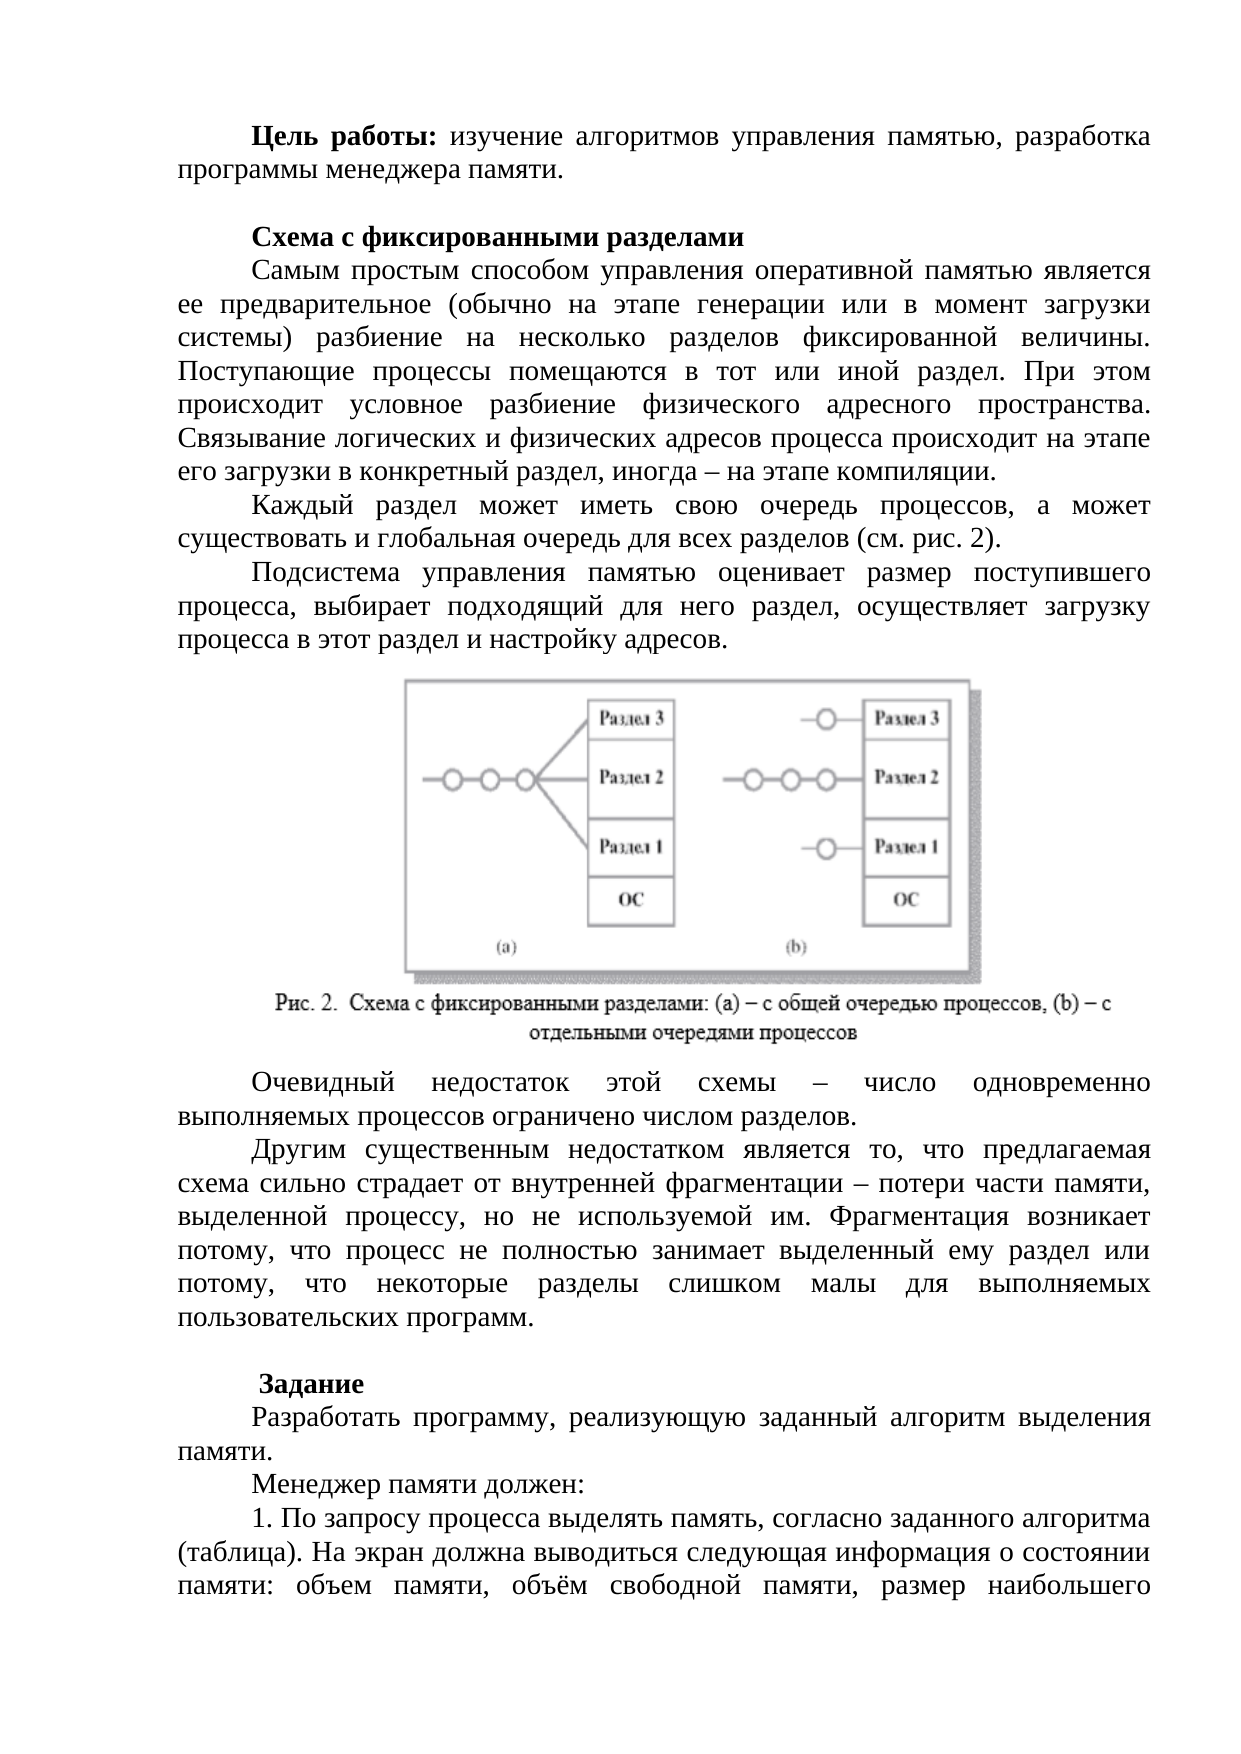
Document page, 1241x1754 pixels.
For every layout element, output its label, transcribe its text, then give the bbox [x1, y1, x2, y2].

text Цель работы: изучение алгоритмов управления памятью, разработка программы менеджера памяти. [177, 118, 1152, 185]
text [177, 1500, 1152, 1601]
text Схема с фиксированными разделами [177, 219, 1152, 252]
text Менеджер памяти должен: [177, 1467, 1152, 1500]
text Подсистема управления памятью оценивает размер поступившего процесса, выбирает подходящий для него раздел, осуществляет загрузку процесса в этот раздел и настройку адресов. [177, 554, 1152, 655]
text Самым простым способом управления оперативной памятью является ее предварительное (обычно на этапе генерации или в момент загрузки системы) разбиение на несколько разделов фиксированной величины. Поступающие процессы помещаются в тот или иной раздел. При этом происходит условное разбиение физического адресного пространства. Связывание логических и физических адресов процесса происходит на этапе его загрузки в конкретный раздел, иногда – на этапе компиляции. [177, 252, 1152, 487]
text Задание [177, 1366, 1152, 1399]
text Разработать программу, реализующую заданный алгоритм выделения памяти. [177, 1399, 1152, 1467]
picture [253, 654, 1149, 1064]
text Очевидный недостаток этой схемы – число одновременно выполняемых процессов ограничено числом разделов. [177, 1064, 1152, 1131]
text Другим существенным недостатком является то, что предлагаемая схема сильно страдает от внутренней фрагментации – потери части памяти, выделенной процессу, но не используемой им. Фрагментация возникает потому, что процесс не полностью занимает выделенный ему раздел или потому, что некоторые разделы слишком малы для выполняемых пользовательских программ. [177, 1131, 1152, 1332]
text Каждый раздел может иметь свою очередь процессов, а может существовать и глобальная очередь для всех разделов (см. рис. 2). [177, 487, 1152, 554]
